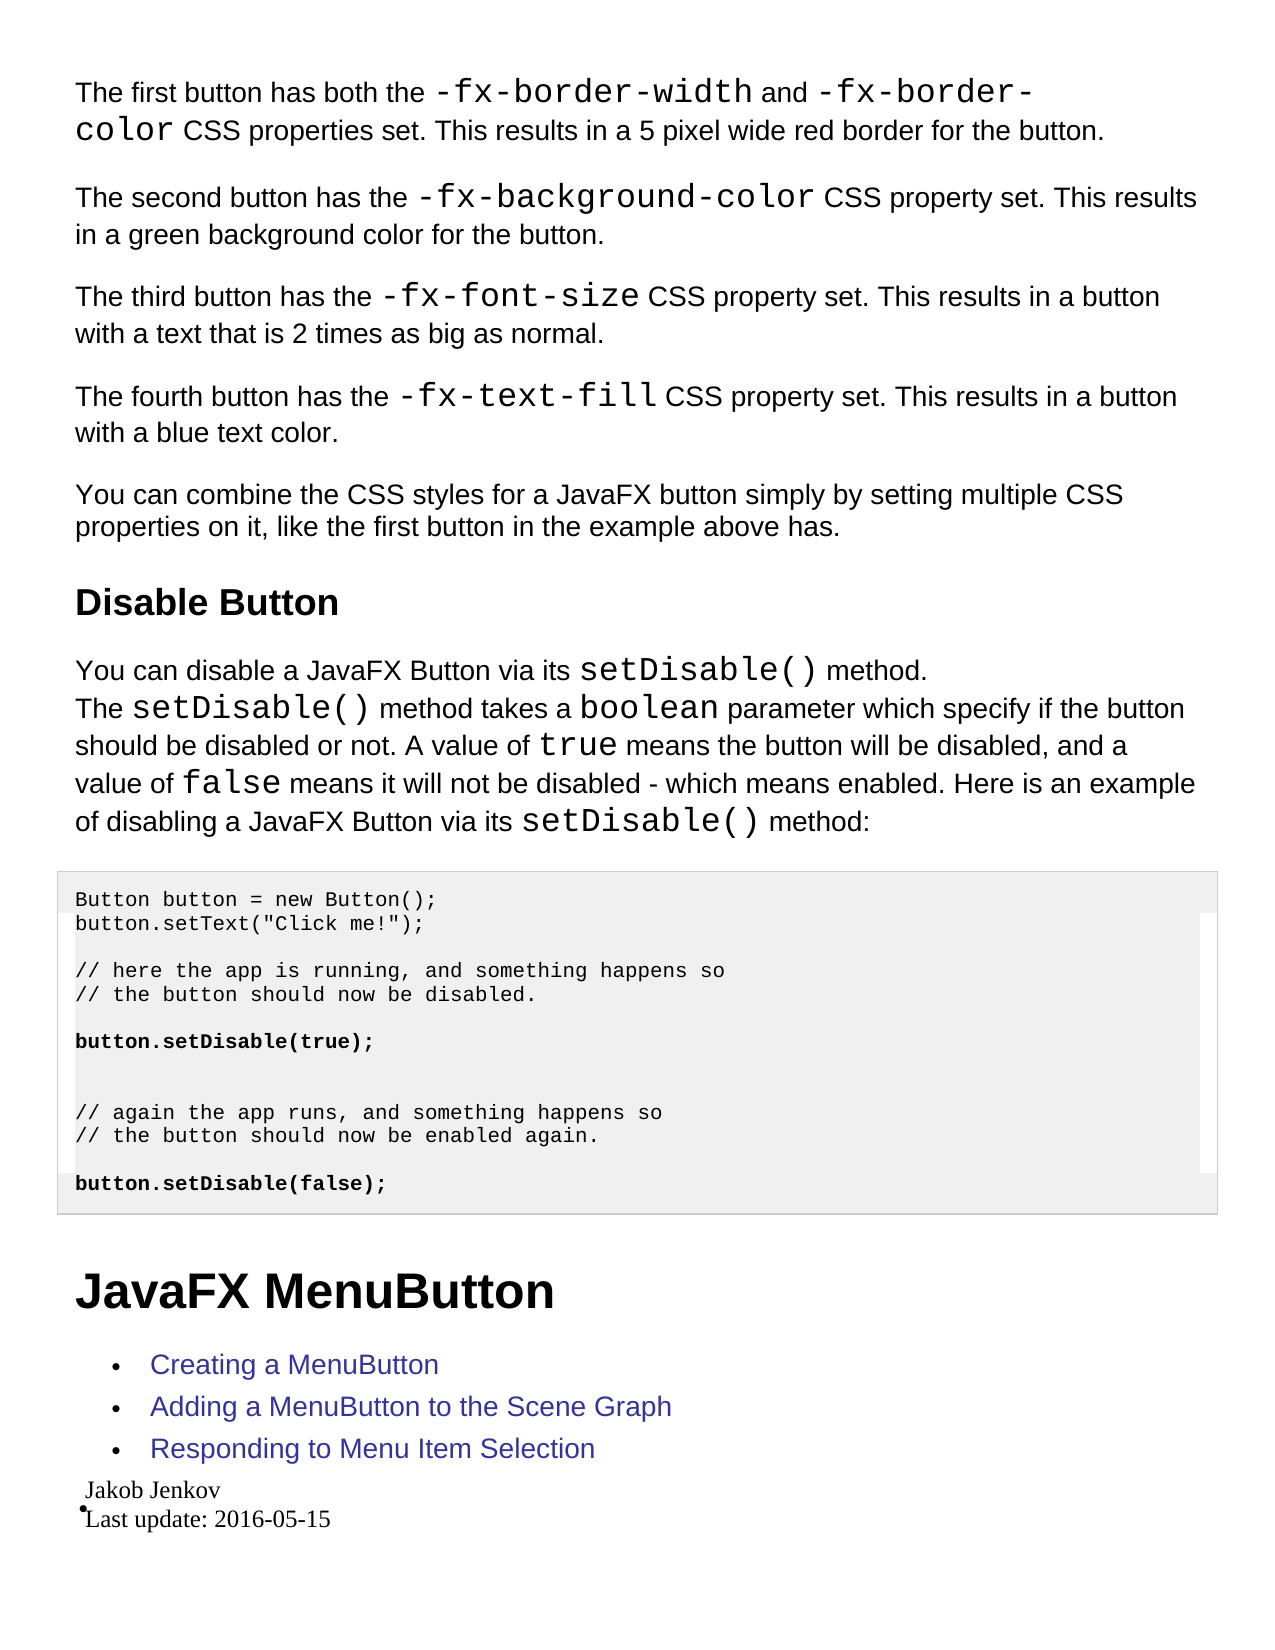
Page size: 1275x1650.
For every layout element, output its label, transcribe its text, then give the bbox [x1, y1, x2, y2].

text // the button should now be enabled again. [75, 1125, 1200, 1149]
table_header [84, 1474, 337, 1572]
text // the button should now be disabled. [75, 983, 1200, 1007]
text The fourth button has the -fx-text-fill CSS property set. This results in a button with a blue text color. [75, 378, 1200, 449]
text button.setText("Click me!"); [75, 913, 1200, 936]
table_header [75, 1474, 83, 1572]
list Responding to Menu Item Selection [112, 1432, 1200, 1464]
text button.setDisable(false); [58, 1154, 1217, 1213]
text The second button has the -fx-background-color CSS property set. This results in a green background color for the button. [75, 180, 1200, 250]
list Adding a MenuButton to the Scene Graph [112, 1390, 1200, 1422]
text You can disable a JavaFX Button via its setDisable() method. The setDisable() method takes a boolean parameter which specify if the button should be disabled or not. A value of true means the button will be disabled, and a value of false means it will not be disabled - which means enabled. Here is an example of disabling a JavaFX Button via its setDisable() method: [75, 652, 1200, 842]
text The third button has the -fx-font-size CSS property set. This results in a button with a text that is 2 times as big as normal. [75, 279, 1200, 349]
text // here the app is running, and something happens so [75, 960, 1200, 983]
text JavaFX MenuButton [75, 1261, 1200, 1319]
text You can combine the CSS styles for a JavaFX button simply by setting multiple CSS properties on it, like the first button in the example above has. [75, 478, 1200, 543]
text Disable Button [75, 580, 1200, 623]
text The first button has both the -fx-border-width and -fx-border-color CSS properties set. This results in a 5 pixel wide red border for the button. [75, 75, 1200, 151]
text // again the app runs, and something happens so [75, 1102, 1200, 1125]
list Creating a MenuButton [112, 1348, 1200, 1381]
text button.setDisable(true); [75, 1031, 1200, 1054]
text Button button = new Button(); [58, 872, 1217, 913]
